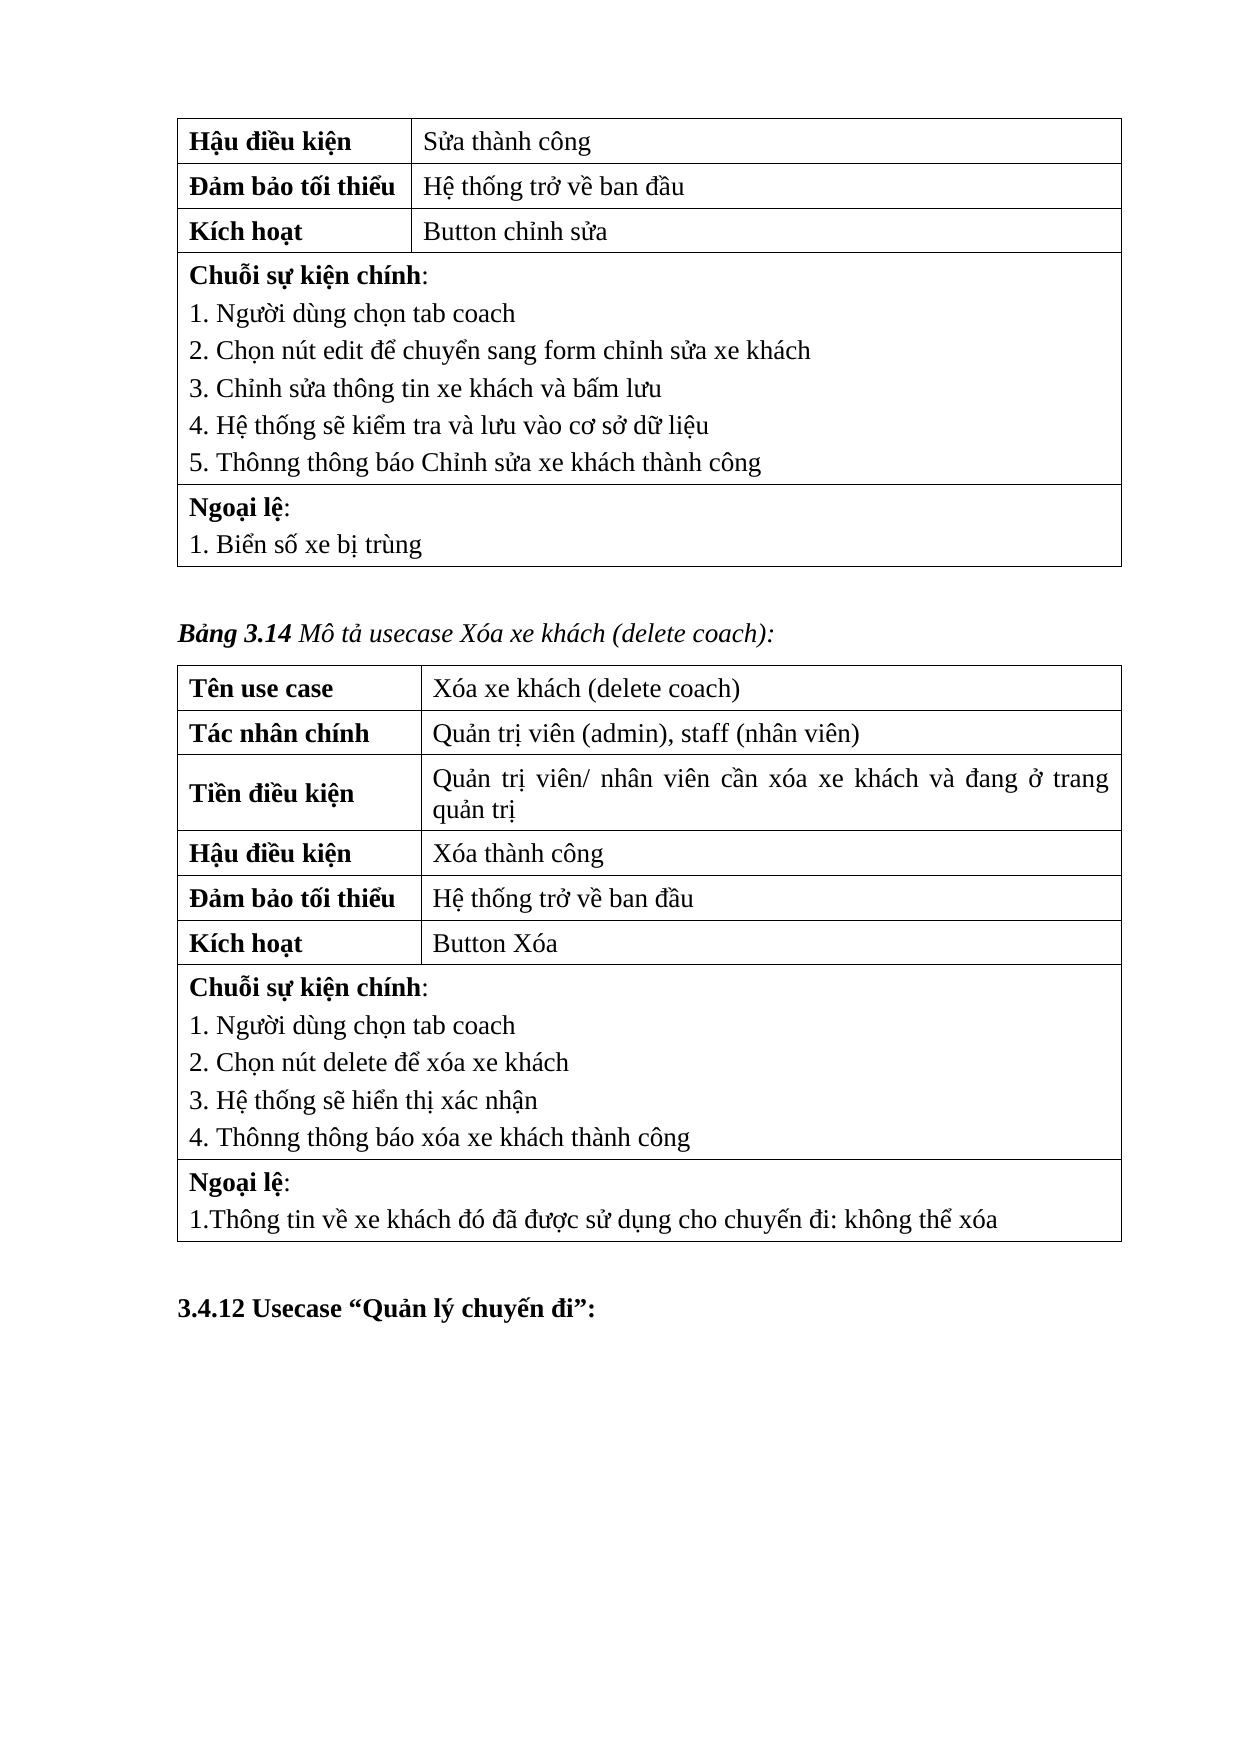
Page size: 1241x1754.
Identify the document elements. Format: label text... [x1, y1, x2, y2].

table_cell Kích hoạt [178, 209, 411, 252]
table_cell Đảm bảo tối thiểu [178, 164, 411, 207]
table_cell Button Xóa [422, 921, 1121, 964]
table_cell Chuỗi sự kiện chính: 1. Người dùng chọn tab coach 2. Chọn nút edit để chuyển sang form chỉnh sửa xe khách 3. Chỉnh sửa thông tin xe khách và bấm lưu 4. Hệ thống sẽ kiểm tra và lưu vào cơ sở dữ liệu 5. Thônng thông báo Chỉnh sửa xe khách thành công [178, 253, 1121, 484]
table_cell Chuỗi sự kiện chính: 1. Người dùng chọn tab coach 2. Chọn nút delete để xóa xe khách 3. Hệ thống sẽ hiển thị xác nhận 4. Thônng thông báo xóa xe khách thành công [178, 965, 1121, 1158]
table_cell Hệ thống trở về ban đầu [412, 164, 1121, 207]
table_header Xóa xe khách (delete coach) [422, 666, 1121, 710]
table_cell Button chỉnh sửa [412, 209, 1121, 252]
table_cell Sửa thành công [412, 119, 1121, 163]
table_cell Đảm bảo tối thiểu [178, 876, 421, 919]
table_cell Ngoại lệ: 1.Thông tin về xe khách đó đã được sử dụng cho chuyến đi: không thể xóa [178, 1160, 1121, 1241]
table_cell Tiền điều kiện [178, 755, 421, 830]
table_cell Kích hoạt [178, 921, 421, 964]
table_cell Xóa thành công [422, 831, 1121, 875]
table_cell Quản trị viên/ nhân viên cần xóa xe khách và đang ở trang quản trị [422, 755, 1121, 830]
table_cell Hệ thống trở về ban đầu [422, 876, 1121, 919]
table_cell Hậu điều kiện [178, 831, 421, 875]
table_cell Tác nhân chính [178, 711, 421, 754]
text 3.4.12 Usecase “Quản lý chuyến đi”: [177, 1292, 1144, 1323]
table_cell Ngoại lệ: 1. Biển số xe bị trùng [178, 485, 1121, 566]
table_header Tên use case [178, 666, 421, 710]
text Bảng 3.14 Mô tả usecase Xóa xe khách (delete coach): [177, 617, 1144, 648]
table_cell Quản trị viên (admin), staff (nhân viên) [422, 711, 1121, 754]
table_cell Hậu điều kiện [178, 119, 411, 163]
